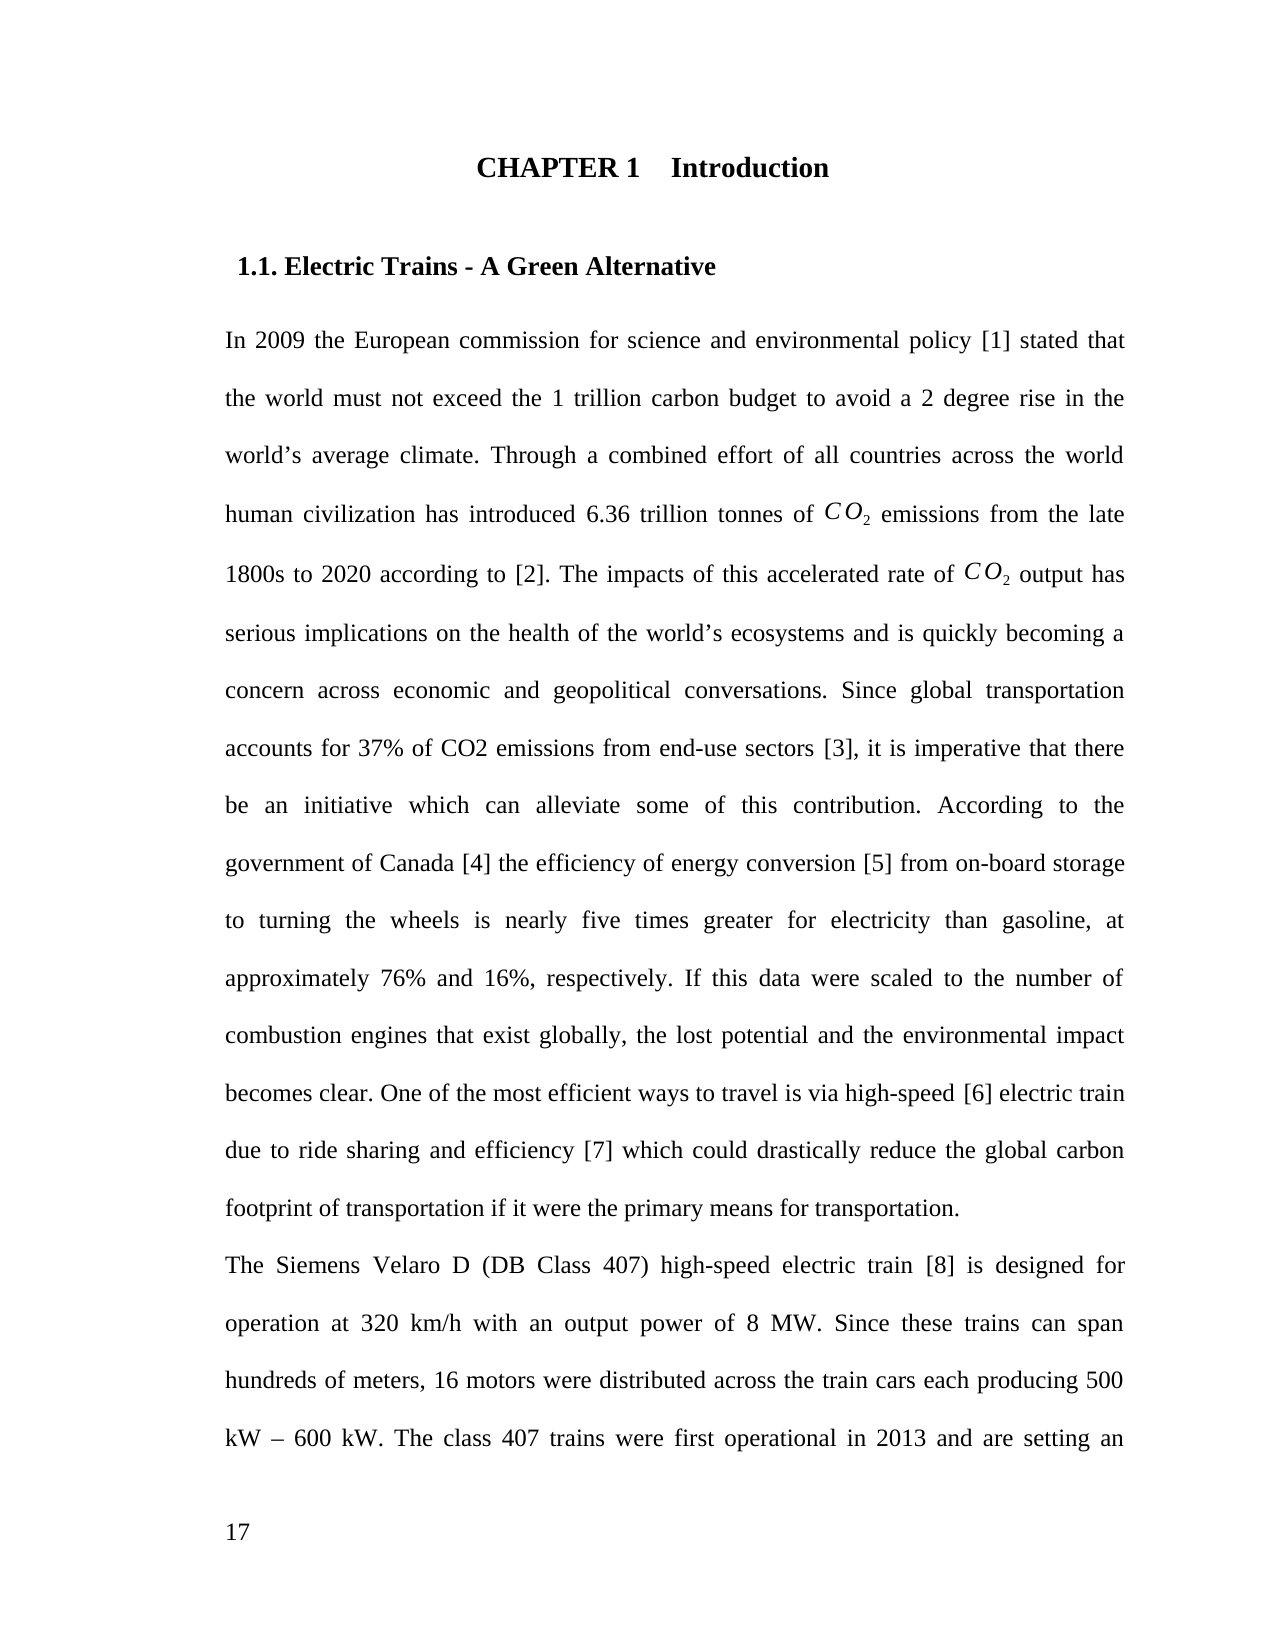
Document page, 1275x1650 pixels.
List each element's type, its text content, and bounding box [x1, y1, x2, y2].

subtitle Electric Trains - A Green Alternative [225, 250, 1125, 282]
subtitle Introduction [262, 150, 1125, 183]
text In 2009 the European commission for science and environmental policy stated that the world must not exceed the 1 trillion carbon budget to avoid a 2 degree rise in the world’s average climate. Through a combined effort of all countries across the world human civilization has introduced 6.36 trillion tonnes of emissions from the late 1800s to 2020 according to . The impacts of this accelerated rate of output has serious implications on the health of the world’s ecosystems and is quickly becoming a concern across economic and geopolitical conversations. Since global transportation accounts for 37% of CO2 emissions from end‐use sectors , it is imperative that there be an initiative which can alleviate some of this contribution. According to the government of Canada the efficiency of energy conversion from on-board storage to turning the wheels is nearly five times greater for electricity than gasoline, at approximately 76% and 16%, respectively. If this data were scaled to the number of combustion engines that exist globally, the lost potential and the environmental impact becomes clear. One of the most efficient ways to travel is via high-speed electric train due to ride sharing and efficiency which could drastically reduce the global carbon footprint of transportation if it were the primary means for transportation. [225, 325, 1125, 1222]
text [225, 1250, 1125, 1452]
